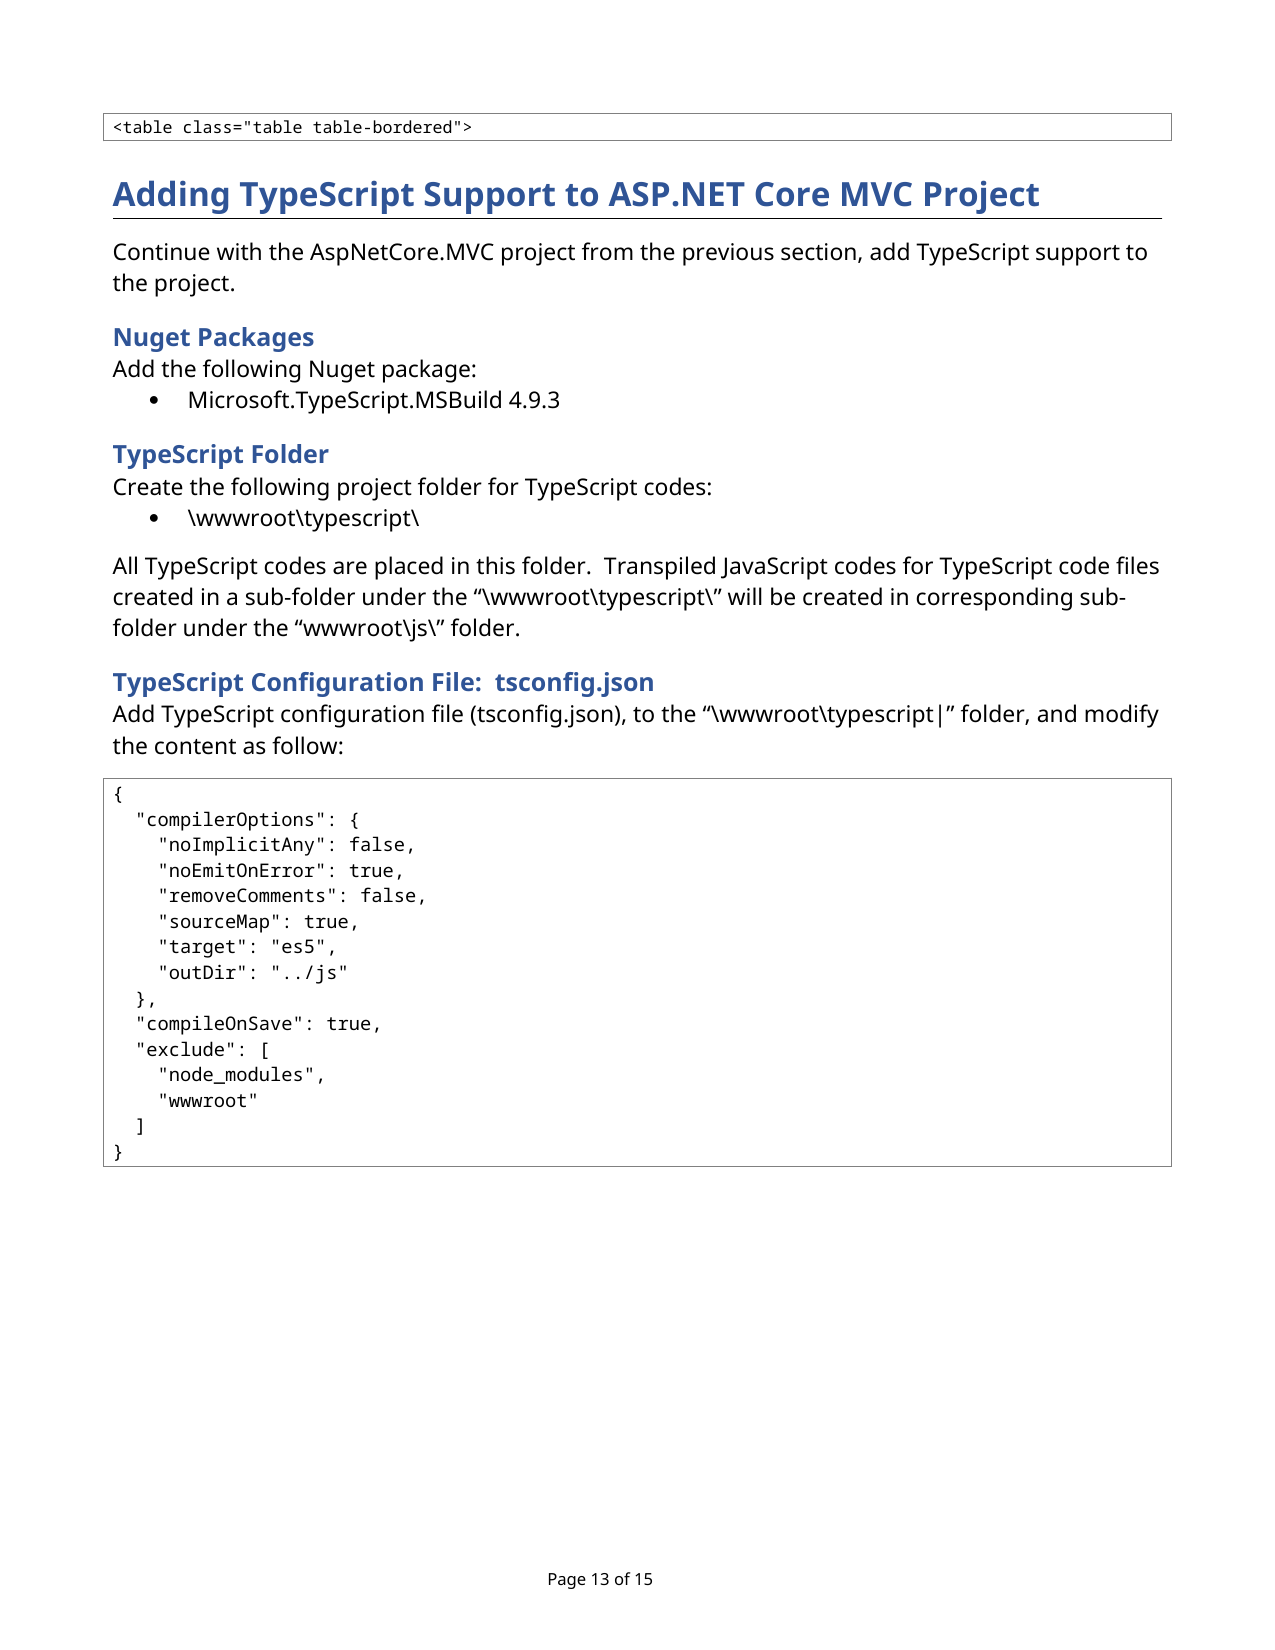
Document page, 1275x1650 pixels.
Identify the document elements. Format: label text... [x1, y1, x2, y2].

list Microsoft.TypeScript.MSBuild 4.9.3 [150, 384, 1162, 416]
text "sourceMap": true, [112, 908, 1162, 934]
text Continue with the AspNetCore.MVC project from the previous section, add TypeScript support to the project. [112, 236, 1162, 298]
text } [104, 1135, 1171, 1166]
subtitle Adding TypeScript Support to ASP.NET Core MVC Project [112, 171, 1162, 219]
text "target": "es5", [112, 934, 1162, 959]
text <table class="table table-bordered"> [104, 114, 1171, 140]
text Create the following project folder for TypeScript codes: [112, 471, 1162, 502]
subtitle TypeScript Folder [112, 437, 1162, 471]
text }, [112, 985, 1162, 1010]
text Add the following Nuget package: [112, 353, 1162, 384]
text Add TypeScript configuration file (tsconfig.json), to the “\wwwroot\typescript|” folder, and modify the content as follow: [112, 698, 1162, 761]
text "exclude": [ [112, 1036, 1162, 1061]
text "node_modules", [112, 1061, 1162, 1087]
subtitle Nuget Packages [112, 319, 1162, 353]
text "noImplicitAny": false, [112, 832, 1162, 857]
text "compilerOptions": { [112, 806, 1162, 832]
text ] [112, 1112, 1162, 1135]
list \wwwroot\typescript\ [150, 502, 1162, 533]
subtitle TypeScript Configuration File: tsconfig.json [112, 664, 1162, 698]
text "outDir": "../js" [112, 959, 1162, 985]
text "noEmitOnError": true, [112, 857, 1162, 883]
text All TypeScript codes are placed in this folder. Transpiled JavaScript codes for TypeScript code files created in a sub-folder under the “\wwwroot\typescript\” will be created in corresponding sub-folder under the “wwwroot\js\” folder. [112, 550, 1162, 643]
text "wwwroot" [112, 1087, 1162, 1112]
text "removeComments": false, [112, 883, 1162, 908]
text { [104, 779, 1171, 806]
text "compileOnSave": true, [112, 1010, 1162, 1036]
